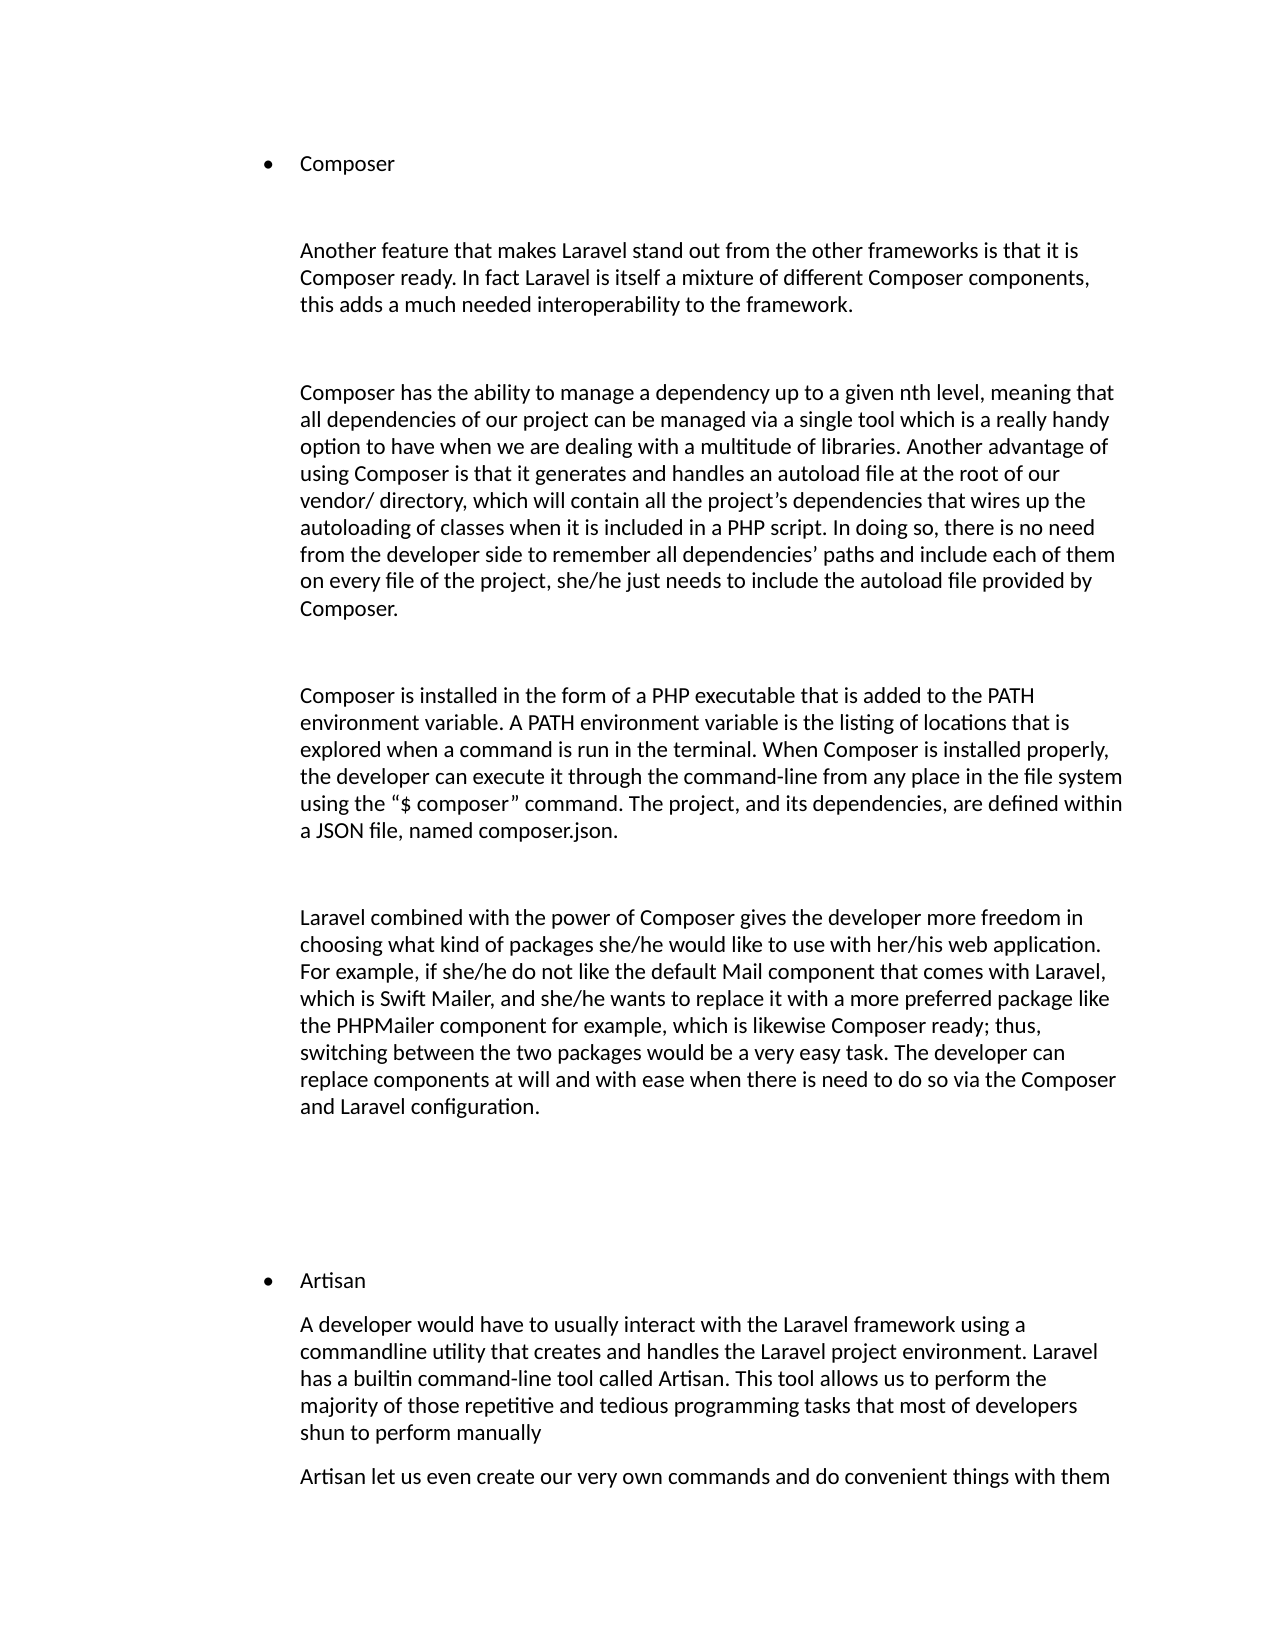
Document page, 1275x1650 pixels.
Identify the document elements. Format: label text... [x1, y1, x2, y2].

text A developer would have to usually interact with the Laravel framework using a commandline utility that creates and handles the Laravel project environment. Laravel has a builtin command-line tool called Artisan. This tool allows us to perform the majority of those repetitive and tedious programming tasks that most of developers shun to perform manually [300, 1311, 1125, 1446]
text Composer has the ability to manage a dependency up to a given nth level, meaning that all dependencies of our project can be managed via a single tool which is a really handy option to have when we are dealing with a multitude of libraries. Another advantage of using Composer is that it generates and handles an autoload file at the root of our vendor/ directory, which will contain all the project’s dependencies that wires up the autoloading of classes when it is included in a PHP script. In doing so, there is no need from the developer side to remember all dependencies’ paths and include each of them on every file of the project, she/he just needs to include the autoload file provided by Composer. [300, 378, 1125, 621]
text Another feature that makes Laravel stand out from the other frameworks is that it is Composer ready. In fact Laravel is itself a mixture of different Composer components, this adds a much needed interoperability to the framework. [300, 237, 1125, 318]
list Composer [262, 150, 1125, 177]
text Composer is installed in the form of a PHP executable that is added to the PATH environment variable. A PATH environment variable is the listing of locations that is explored when a command is run in the terminal. When Composer is installed properly, the developer can execute it through the command-line from any place in the file system using the “$ composer” command. The project, and its dependencies, are defined within a JSON file, named composer.json. [300, 682, 1125, 843]
text Laravel combined with the power of Composer gives the developer more freedom in choosing what kind of packages she/he would like to use with her/his web application. For example, if she/he do not like the default Mail component that comes with Laravel, which is Swift Mailer, and she/he wants to replace it with a more preferred package like the PHPMailer component for example, which is likewise Composer ready; thus, switching between the two packages would be a very easy task. The developer can replace components at will and with ease when there is need to do so via the Composer and Laravel configuration. [300, 904, 1125, 1120]
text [300, 1462, 1125, 1489]
list Artisan [262, 1267, 1125, 1294]
